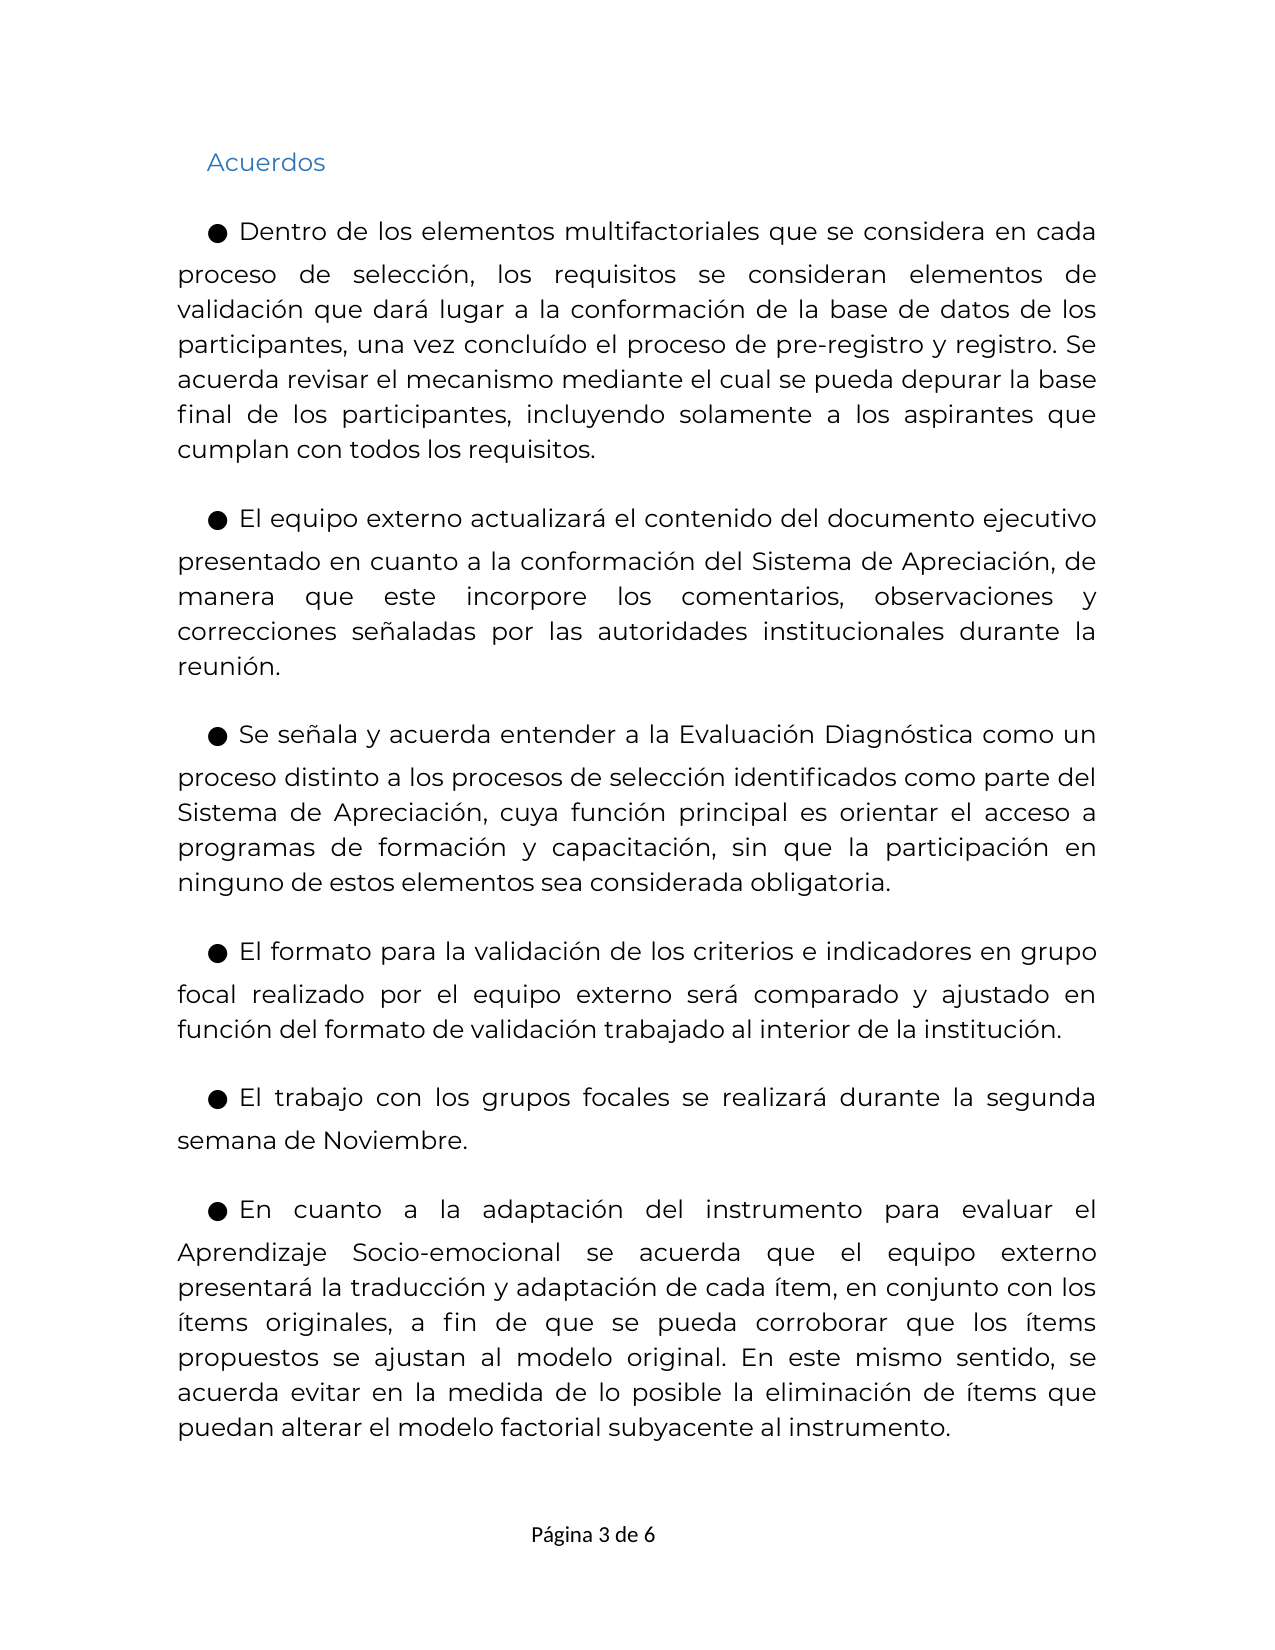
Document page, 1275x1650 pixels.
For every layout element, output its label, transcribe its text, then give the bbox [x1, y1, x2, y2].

list En cuanto a la adaptación del instrumento para evaluar el Aprendizaje Socio-emocional se acuerda que el equipo externo presentará la traducción y adaptación de cada ítem, en conjunto con los ítems originales, a fin de que se pueda corroborar que los ítems propuestos se ajustan al modelo original. En este mismo sentido, se acuerda evitar en la medida de lo posible la eliminación de ítems que puedan alterar el modelo factorial subyacente al instrumento. [177, 1181, 1098, 1442]
list El formato para la validación de los criterios e indicadores en grupo focal realizado por el equipo externo será comparado y ajustado en función del formato de validación trabajado al interior de la institución. [177, 923, 1098, 1044]
list El trabajo con los grupos focales se realizará durante la segunda semana de Noviembre. [177, 1070, 1098, 1156]
list El equipo externo actualizará el contenido del documento ejecutivo presentado en cuanto a la conformación del Sistema de Apreciación, de manera que este incorpore los comentarios, observaciones y correcciones señaladas por las autoridades institucionales durante la reunión. [177, 490, 1098, 681]
subtitle Acuerdos [177, 148, 1098, 178]
list Se señala y acuerda entender a la Evaluación Diagnóstica como un proceso distinto a los procesos de selección identificados como parte del Sistema de Apreciación, cuya función principal es orientar el acceso a programas de formación y capacitación, sin que la participación en ninguno de estos elementos sea considerada obligatoria. [177, 707, 1098, 898]
list Dentro de los elementos multifactoriales que se considera en cada proceso de selección, los requisitos se consideran elementos de validación que dará lugar a la conformación de la base de datos de los participantes, una vez concluído el proceso de pre-registro y registro. Se acuerda revisar el mecanismo mediante el cual se pueda depurar la base final de los participantes, incluyendo solamente a los aspirantes que cumplan con todos los requisitos. [177, 203, 1098, 465]
